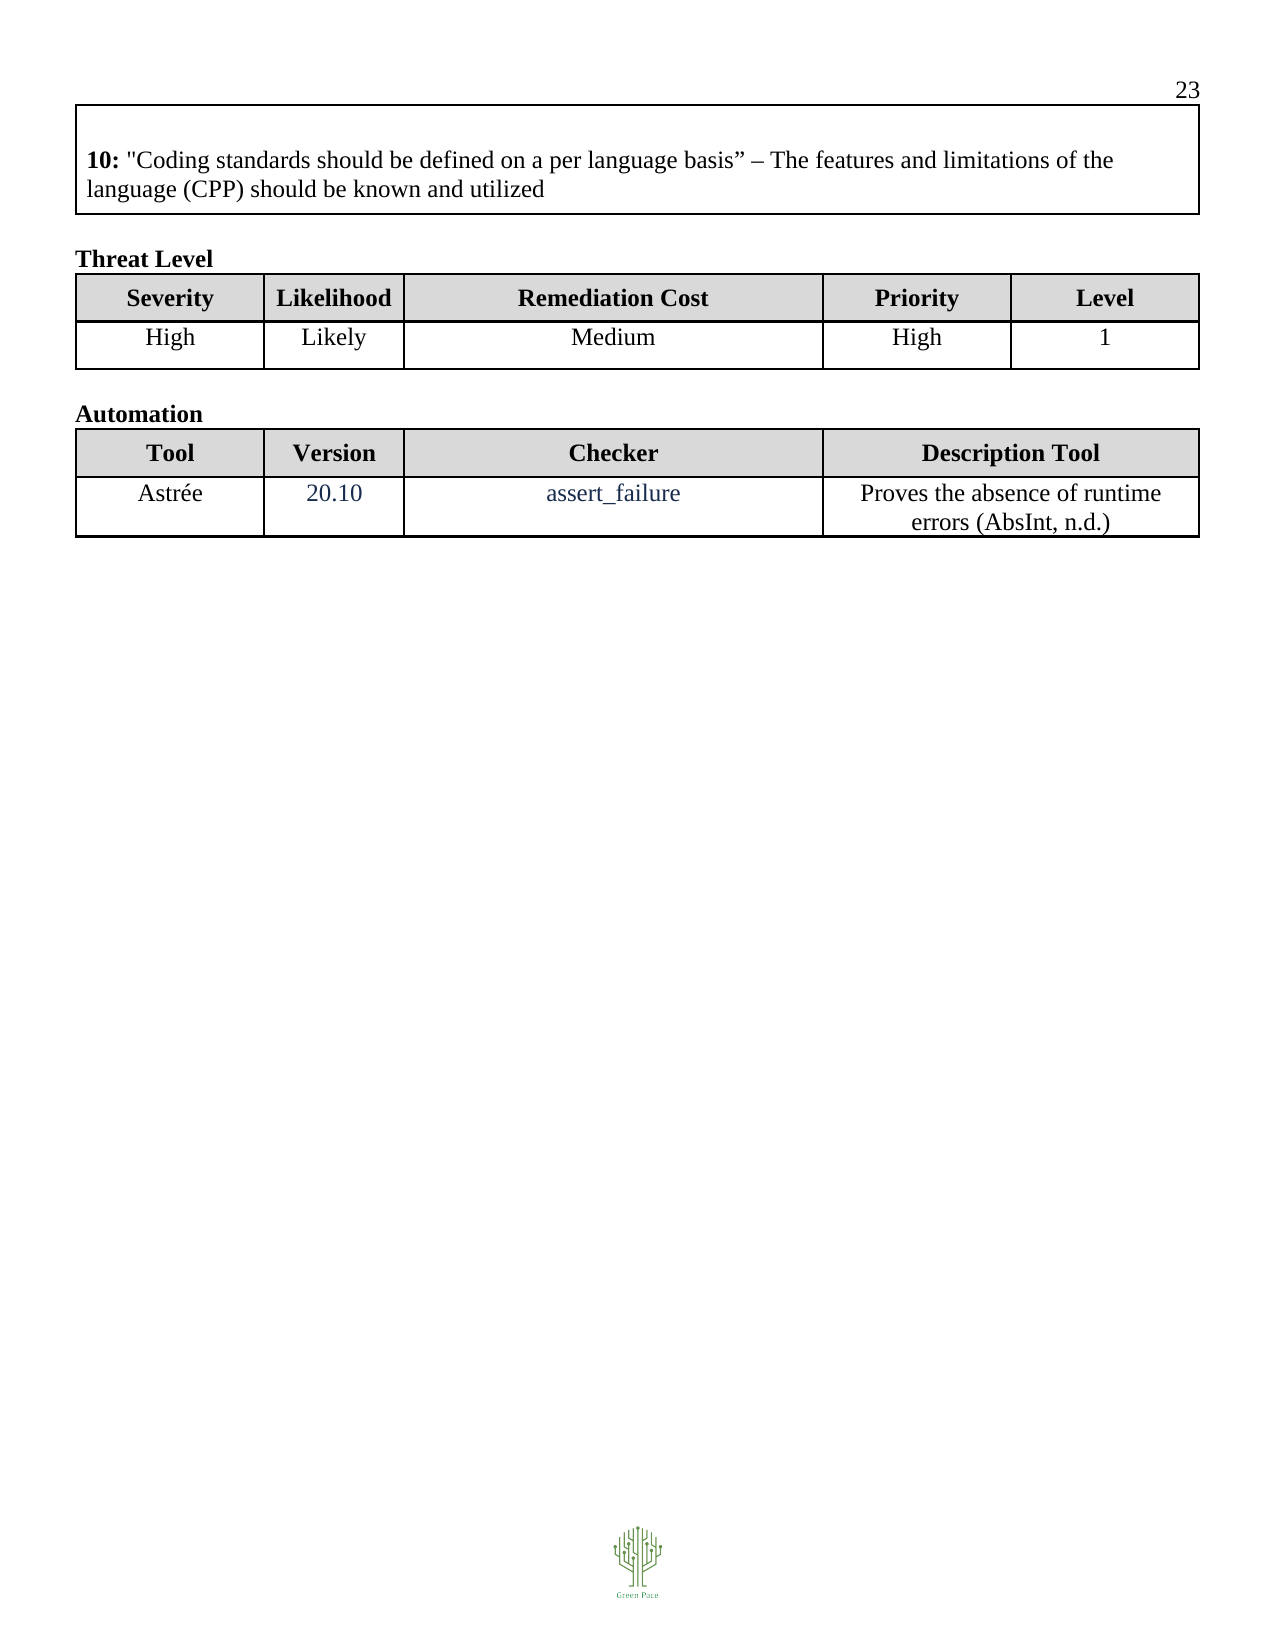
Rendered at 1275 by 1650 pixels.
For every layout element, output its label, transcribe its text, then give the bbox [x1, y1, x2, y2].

table_cell Astrée [77, 478, 263, 535]
table_header Severity [77, 275, 263, 320]
table_header Description Tool [824, 430, 1198, 476]
table_cell High [824, 323, 1010, 368]
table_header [77, 106, 1198, 213]
picture [605, 1521, 670, 1606]
table_cell High [77, 323, 263, 368]
table_header Remediation Cost [405, 275, 822, 320]
table_cell Proves the absence of runtime errors (AbsInt, n.d.) [824, 478, 1198, 535]
table_cell Medium [405, 323, 822, 368]
text Threat Level [75, 244, 1200, 272]
table_header Likelihood [265, 275, 403, 320]
table_header Priority [824, 275, 1010, 320]
table_cell Likely [265, 323, 403, 368]
text Automation [75, 399, 1200, 428]
table_header Level [1012, 275, 1198, 320]
table_header Checker [405, 430, 822, 476]
table_header Version [265, 430, 403, 476]
table_cell 20.10 [265, 478, 403, 535]
table_header Tool [77, 430, 263, 476]
table_cell assert_failure [405, 478, 822, 535]
table_cell 1 [1012, 323, 1198, 368]
